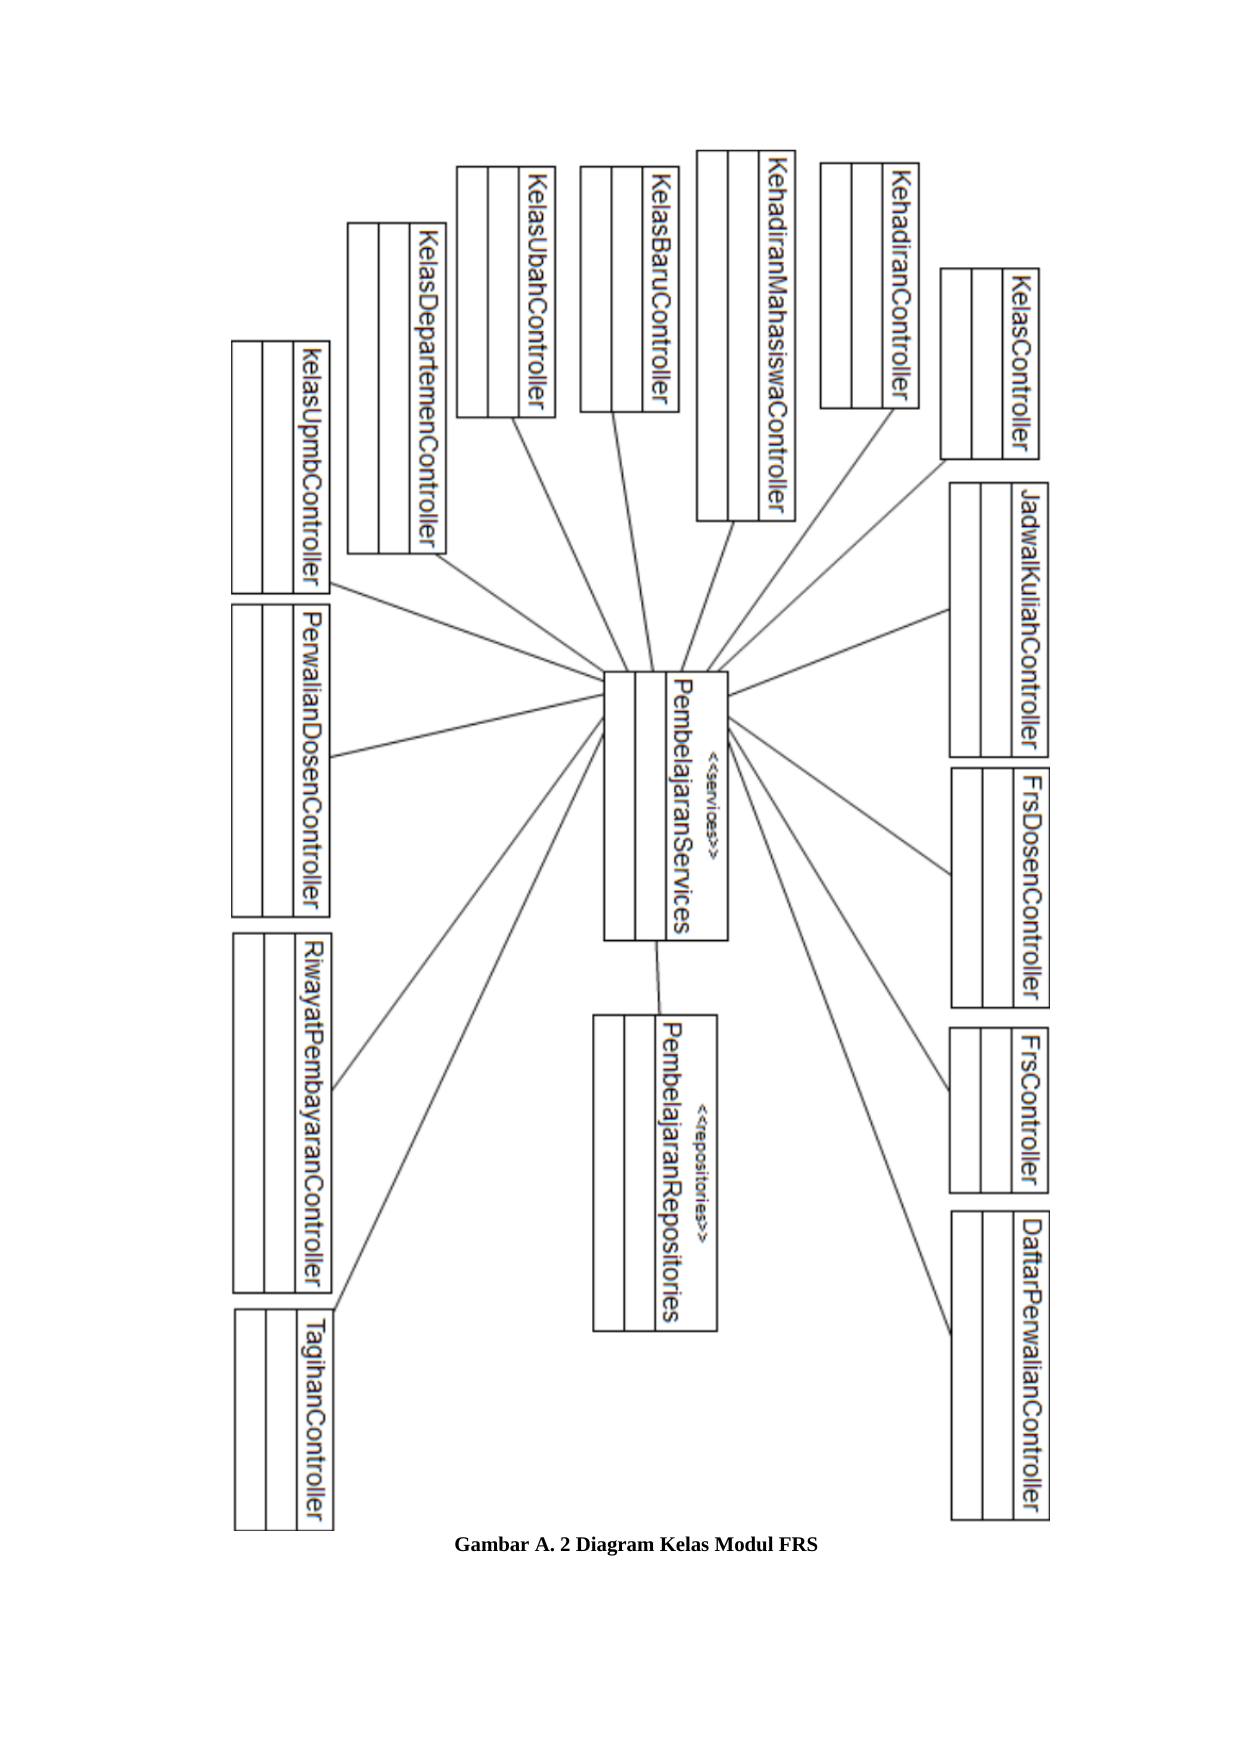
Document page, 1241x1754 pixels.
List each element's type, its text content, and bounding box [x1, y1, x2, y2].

text Gambar A. 2 Diagram Kelas Modul FRS [150, 1532, 1122, 1556]
picture [232, 151, 1050, 1531]
